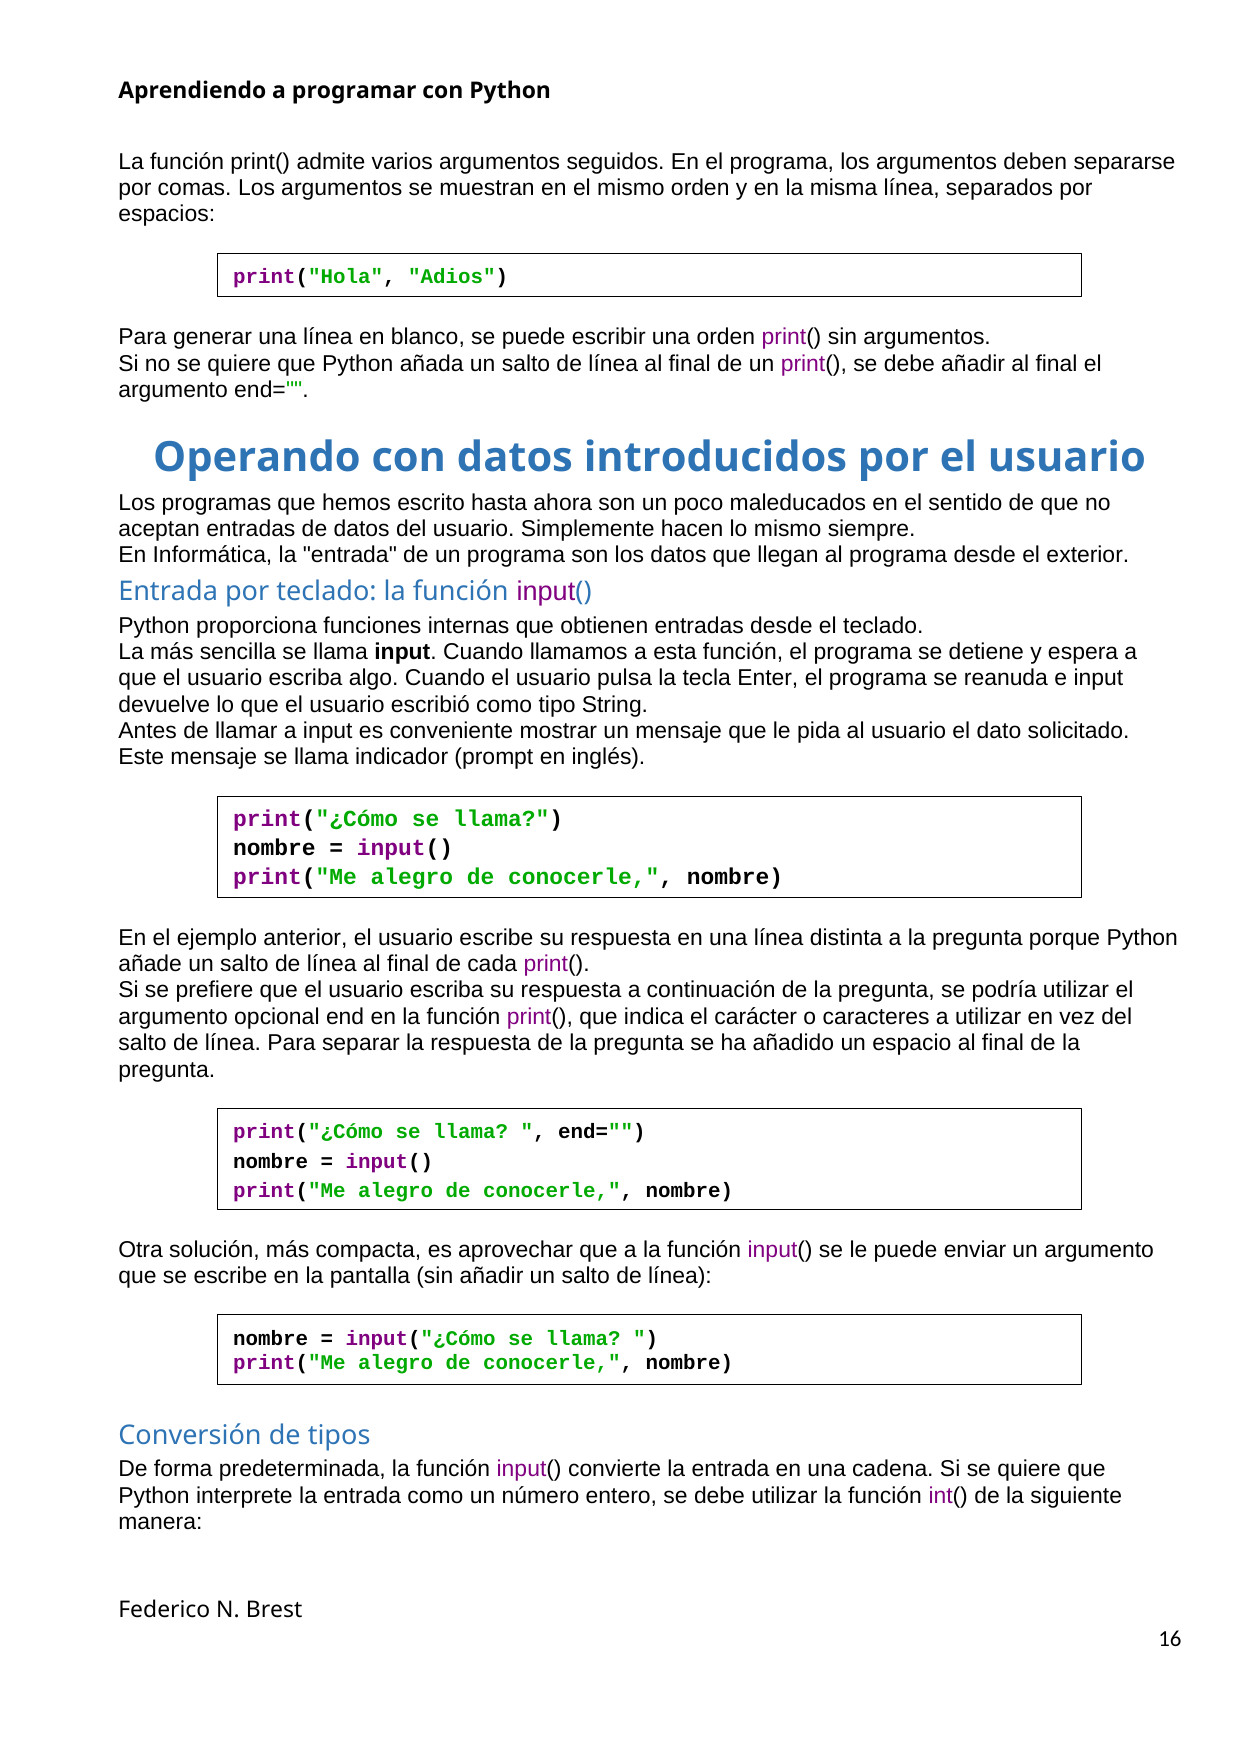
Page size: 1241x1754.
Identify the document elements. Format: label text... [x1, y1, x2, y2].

text Si no se quiere que Python añada un salto de línea al final de un print(), se debe añadir al final el argumento end="". [118, 349, 1181, 402]
text Antes de llamar a input es conveniente mostrar un mensaje que le pida al usuario el dato solicitado. Este mensaje se llama indicador (prompt en inglés). [118, 717, 1181, 770]
subtitle Operando con datos introducidos por el usuario [118, 427, 1181, 484]
text Otra solución, más compacta, es aprovechar que a la función input() se le puede enviar un argumento que se escribe en la pantalla (sin añadir un salto de línea): [118, 1236, 1181, 1289]
text De forma predeterminada, la función input() convierte la entrada en una cadena. Si se quiere que Python interprete la entrada como un número entero, se debe utilizar la función int() de la siguiente manera: [118, 1455, 1181, 1534]
text Python proporciona funciones internas que obtienen entradas desde el teclado. [118, 612, 1181, 638]
text La más sencilla se llama input. Cuando llamamos a esta función, el programa se detiene y espera a que el usuario escriba algo. Cuando el usuario pulsa la tecla Enter, el programa se reanuda e input devuelve lo que el usuario escribió como tipo String. [118, 638, 1181, 717]
text Para generar una línea en blanco, se puede escribir una orden print() sin argumentos. [118, 323, 1181, 349]
subtitle Entrada por teclado: la función input() [118, 572, 1181, 609]
text En Informática, la "entrada" de un programa son los datos que llegan al programa desde el exterior. [118, 541, 1181, 568]
subtitle Conversión de tipos [118, 1416, 1181, 1452]
text La función print() admite varios argumentos seguidos. En el programa, los argumentos deben separarse por comas. Los argumentos se muestran en el mismo orden y en la misma línea, separados por espacios: [118, 148, 1181, 227]
text En el ejemplo anterior, el usuario escribe su respuesta en una línea distinta a la pregunta porque Python añade un salto de línea al final de cada print(). [118, 924, 1181, 976]
text Los programas que hemos escrito hasta ahora son un poco maleducados en el sentido de que no aceptan entradas de datos del usuario. Simplemente hacen lo mismo siempre. [118, 488, 1181, 541]
text Si se prefiere que el usuario escriba su respuesta a continuación de la pregunta, se podría utilizar el argumento opcional end en la función print(), que indica el carácter o caracteres a utilizar en vez del salto de línea. Para separar la respuesta de la pregunta se ha añadido un espacio al final de la pregunta. [118, 976, 1181, 1082]
